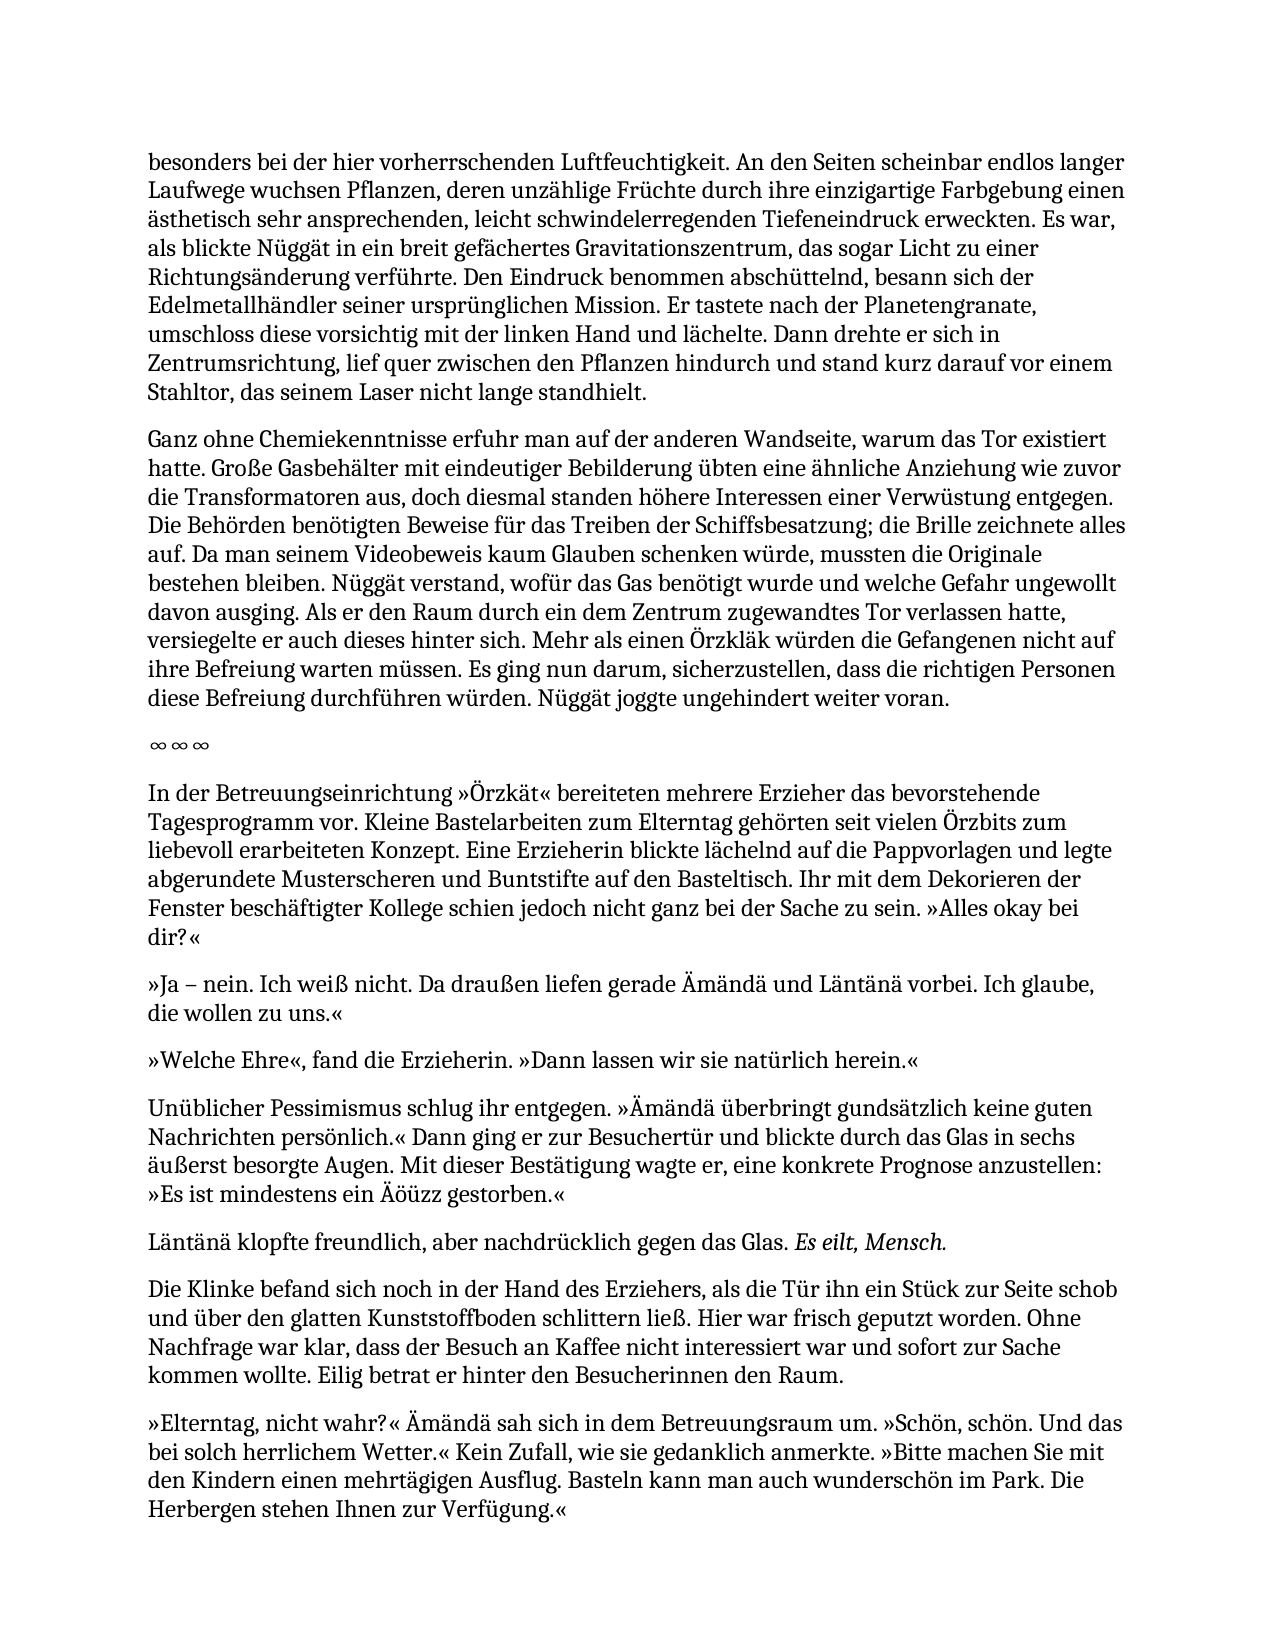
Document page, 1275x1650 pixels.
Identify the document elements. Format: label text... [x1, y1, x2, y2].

text »Ja – nein. Ich weiß nicht. Da draußen liefen gerade Ämändä und Läntänä vorbei. Ich glaube, die wollen zu uns.« [148, 970, 1127, 1028]
text »Elterntag, nicht wahr?« Ämändä sah sich in dem Betreuungsraum um. »Schön, schön. Und das bei solch herrlichem Wetter.« Kein Zufall, wie sie gedanklich anmerkte. »Bitte machen Sie mit den Kindern einen mehrtägigen Ausflug. Basteln kann man auch wunderschön im Park. Die Herbergen stehen Ihnen zur Verfügung.« [148, 1409, 1127, 1524]
text Unüblicher Pessimismus schlug ihr entgegen. »Ämändä überbringt gundsätzlich keine guten Nachrichten persönlich.« Dann ging er zur Besuchertür und blickte durch das Glas in sechs äußerst besorgte Augen. Mit dieser Bestätigung wagte er, eine konkrete Prognose anzustellen: »Es ist mindestens ein Äöüzz gestorben.« [148, 1094, 1127, 1209]
text Läntänä klopfte freundlich, aber nachdrücklich gegen das Glas. Es eilt, Mensch. [148, 1228, 1127, 1256]
text »Welche Ehre«, fand die Erzieherin. »Dann lassen wir sie natürlich herein.« [148, 1046, 1127, 1075]
text In der Betreuungseinrichtung »Örzkät« bereiteten mehrere Erzieher das bevorstehende Tagesprogramm vor. Kleine Bastelarbeiten zum Elterntag gehörten seit vielen Örzbits zum liebevoll erarbeiteten Konzept. Eine Erzieherin blickte lächelnd auf die Pappvorlagen und legte abgerundete Musterscheren und Buntstifte auf den Basteltisch. Ihr mit dem Dekorieren der Fenster beschäftigter Kollege schien jedoch nicht ganz bei der Sache zu sein. »Alles okay bei dir?« [148, 779, 1127, 951]
text Die Klinke befand sich noch in der Hand des Erziehers, als die Tür ihn ein Stück zur Seite schob und über den glatten Kunststoffboden schlittern ließ. Hier war frisch geputzt worden. Ohne Nachfrage war klar, dass der Besuch an Kaffee nicht interessiert war und sofort zur Sache kommen wollte. Eilig betrat er hinter den Besucherinnen den Raum. [148, 1275, 1127, 1390]
text ∞∞∞ [148, 731, 1127, 760]
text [148, 148, 1127, 406]
text Ganz ohne Chemiekenntnisse erfuhr man auf der anderen Wandseite, warum das Tor existiert hatte. Große Gasbehälter mit eindeutiger Bebilderung übten eine ähnliche Anziehung wie zuvor die Transformatoren aus, doch diesmal standen höhere Interessen einer Verwüstung entgegen. Die Behörden benötigten Beweise für das Treiben der Schiffsbesatzung; die Brille zeichnete alles auf. Da man seinem Videobeweis kaum Glauben schenken würde, mussten die Originale bestehen bleiben. Nüggät verstand, wofür das Gas benötigt wurde und welche Gefahr ungewollt davon ausging. Als er den Raum durch ein dem Zentrum zugewandtes Tor verlassen hatte, versiegelte er auch dieses hinter sich. Mehr als einen Örzkläk würden die Gefangenen nicht auf ihre Befreiung warten müssen. Es ging nun darum, sicherzustellen, dass die richtigen Personen diese Befreiung durchführen würden. Nüggät joggte ungehindert weiter voran. [148, 425, 1127, 713]
